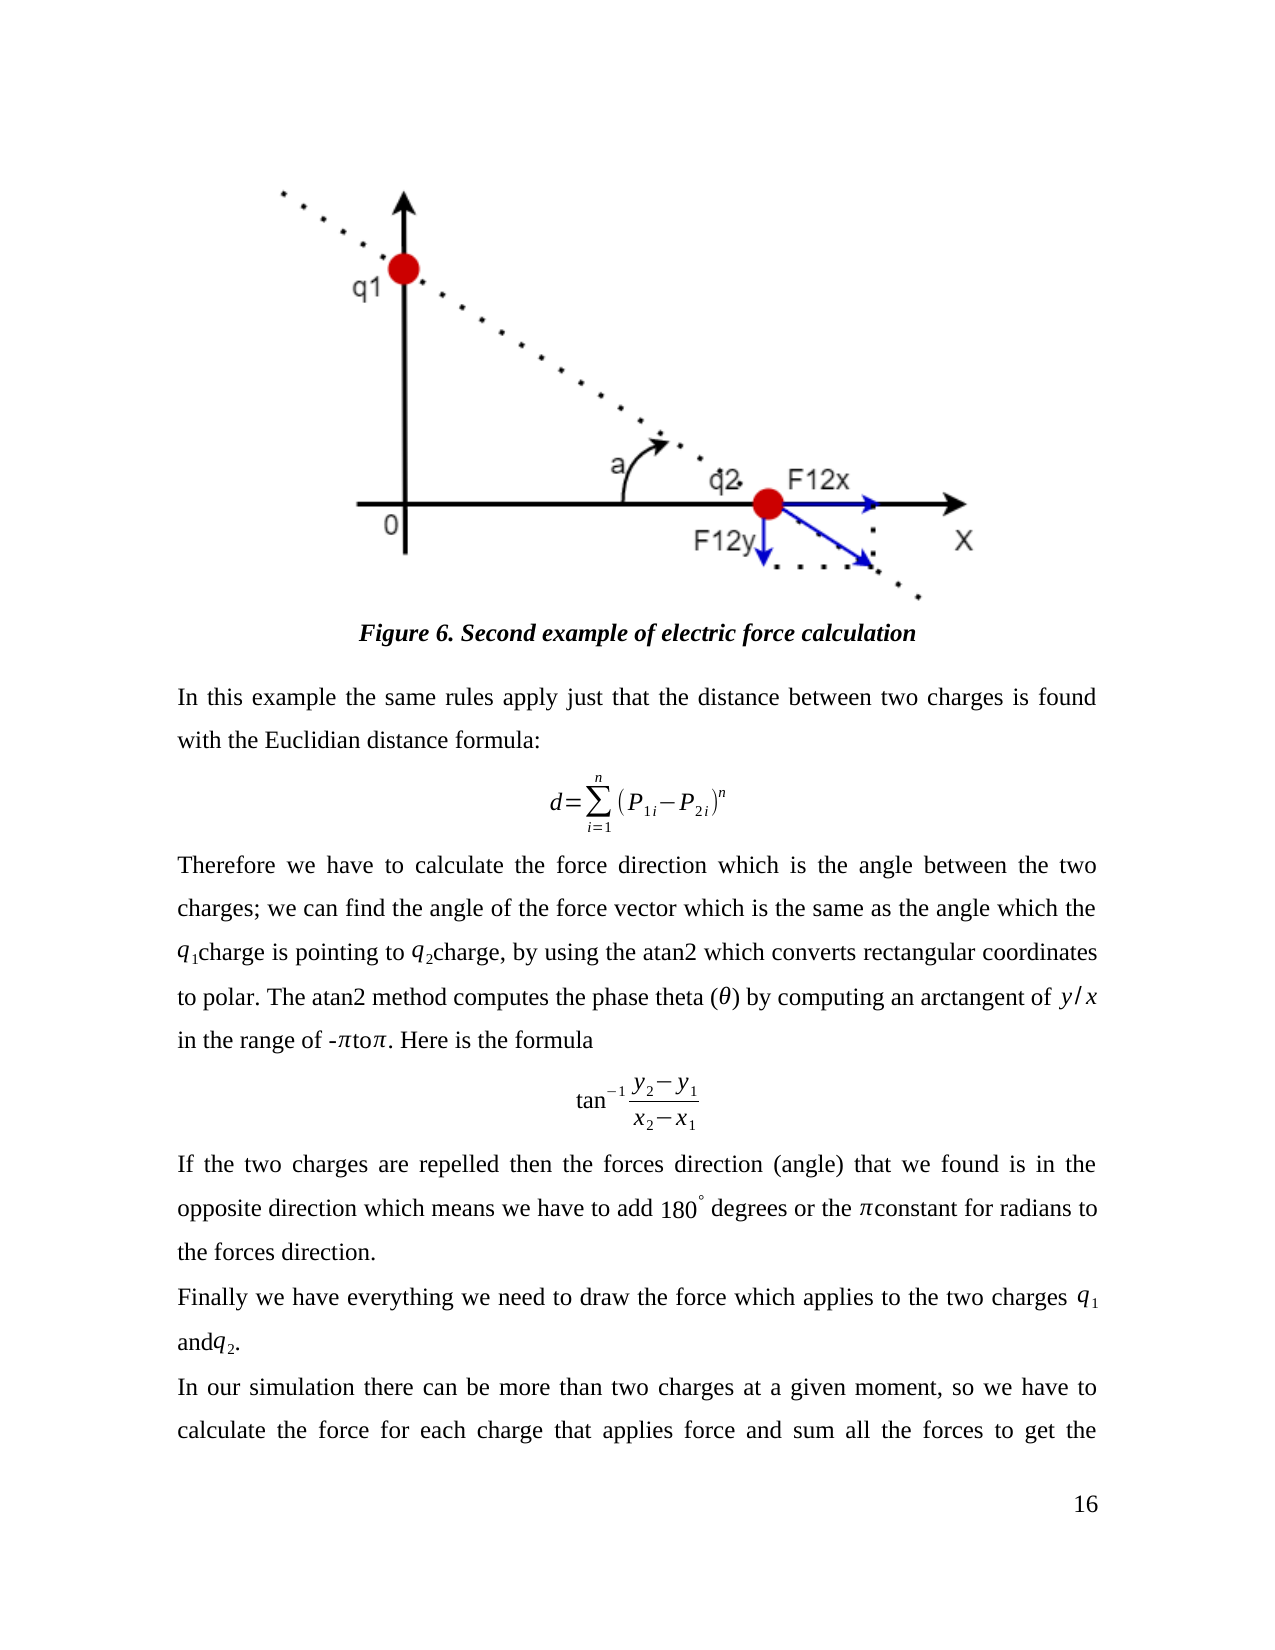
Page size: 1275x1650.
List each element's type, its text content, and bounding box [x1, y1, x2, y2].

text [177, 1372, 1098, 1444]
text If the two charges are repelled then the forces direction (angle) that we found is in the opposite direction which means we have to add degrees or the constant for radians to the forces direction. [177, 1149, 1098, 1266]
text In this example the same rules apply just that the distance between two charges is found with the Euclidian distance formula: [177, 682, 1098, 754]
text Therefore we have to calculate the force direction which is the angle between the two charges; we can find the angle of the force vector which is the same as the angle which the charge is pointing to charge, by using the atan2 which converts rectangular coordinates to polar. The atan2 method computes the phase theta () by computing an arctangent of in the range of -to. Here is the formula [177, 850, 1098, 1054]
text Finally we have everything we need to draw the force which applies to the two charges and. [177, 1281, 1098, 1358]
text Figure 6. Second example of electric force calculation [177, 618, 1098, 647]
